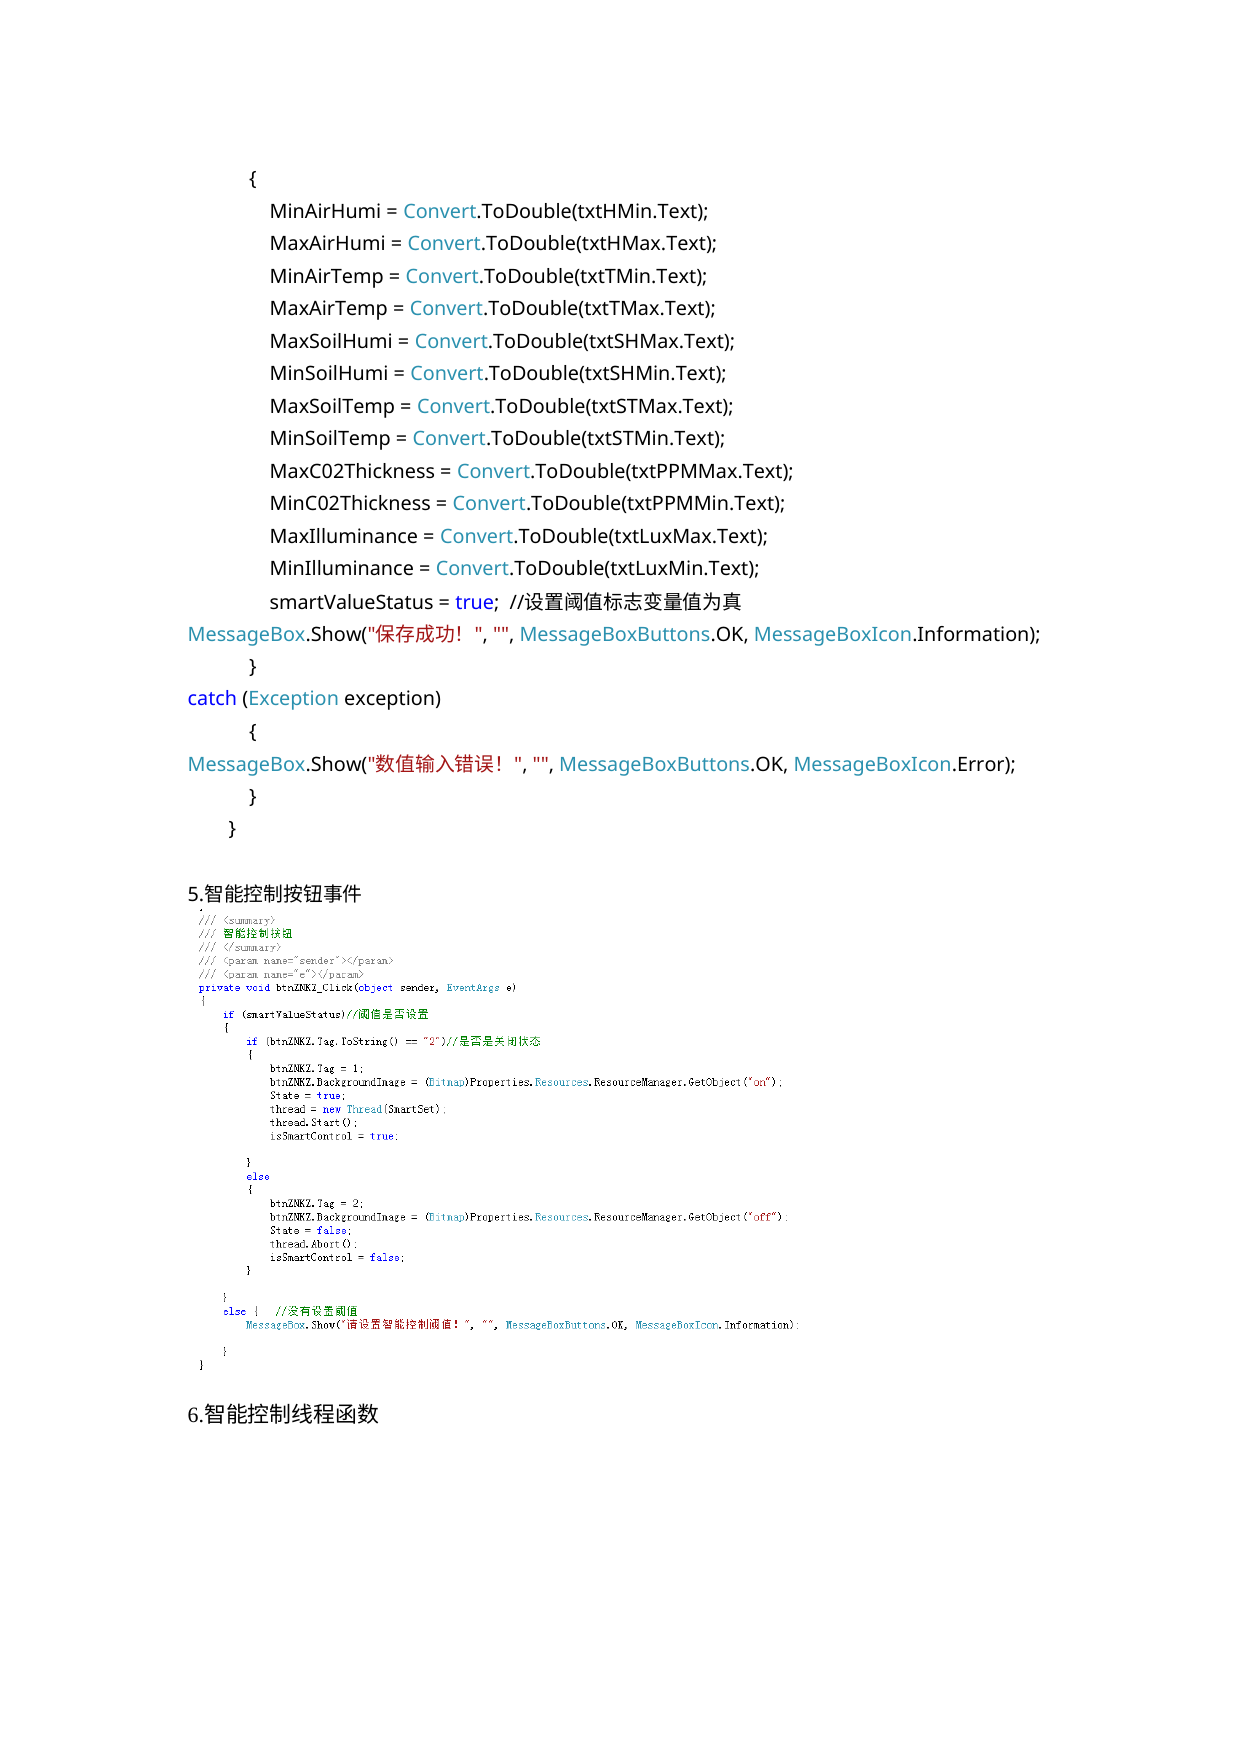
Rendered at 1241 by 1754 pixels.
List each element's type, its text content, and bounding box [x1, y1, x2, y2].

text } [187, 779, 1053, 812]
text } [187, 649, 1053, 682]
text 6.智能控制线程函数 [187, 1397, 1053, 1429]
picture [187, 909, 819, 1371]
text MaxSoilTemp = Convert.ToDouble(txtSTMax.Text); [187, 389, 1053, 422]
text MinSoilHumi = Convert.ToDouble(txtSHMin.Text); [187, 357, 1053, 389]
text MaxAirTemp = Convert.ToDouble(txtTMax.Text); [187, 292, 1053, 324]
text catch (Exception exception) [187, 682, 1053, 714]
text MinSoilTemp = Convert.ToDouble(txtSTMin.Text); [187, 422, 1053, 454]
text MinC02Thickness = Convert.ToDouble(txtPPMMin.Text); [187, 487, 1053, 519]
text { [187, 162, 1053, 194]
text MessageBox.Show("数值输入错误！", "", MessageBoxButtons.OK, MessageBoxIcon.Error); [187, 747, 1053, 779]
text MaxSoilHumi = Convert.ToDouble(txtSHMax.Text); [187, 324, 1053, 357]
text MinIlluminance = Convert.ToDouble(txtLuxMin.Text); [187, 552, 1053, 584]
text MessageBox.Show("保存成功！", "", MessageBoxButtons.OK, MessageBoxIcon.Information); [187, 617, 1053, 649]
text smartValueStatus = true; //设置阈值标志变量值为真 [187, 584, 1053, 617]
text MaxAirHumi = Convert.ToDouble(txtHMax.Text); [187, 227, 1053, 259]
text MaxC02Thickness = Convert.ToDouble(txtPPMMax.Text); [187, 454, 1053, 487]
text { [187, 714, 1053, 747]
text MinAirTemp = Convert.ToDouble(txtTMin.Text); [187, 259, 1053, 292]
text } [187, 812, 1053, 844]
text MaxIlluminance = Convert.ToDouble(txtLuxMax.Text); [187, 519, 1053, 552]
text 5.智能控制按钮事件 [187, 877, 1053, 909]
text MinAirHumi = Convert.ToDouble(txtHMin.Text); [187, 194, 1053, 227]
